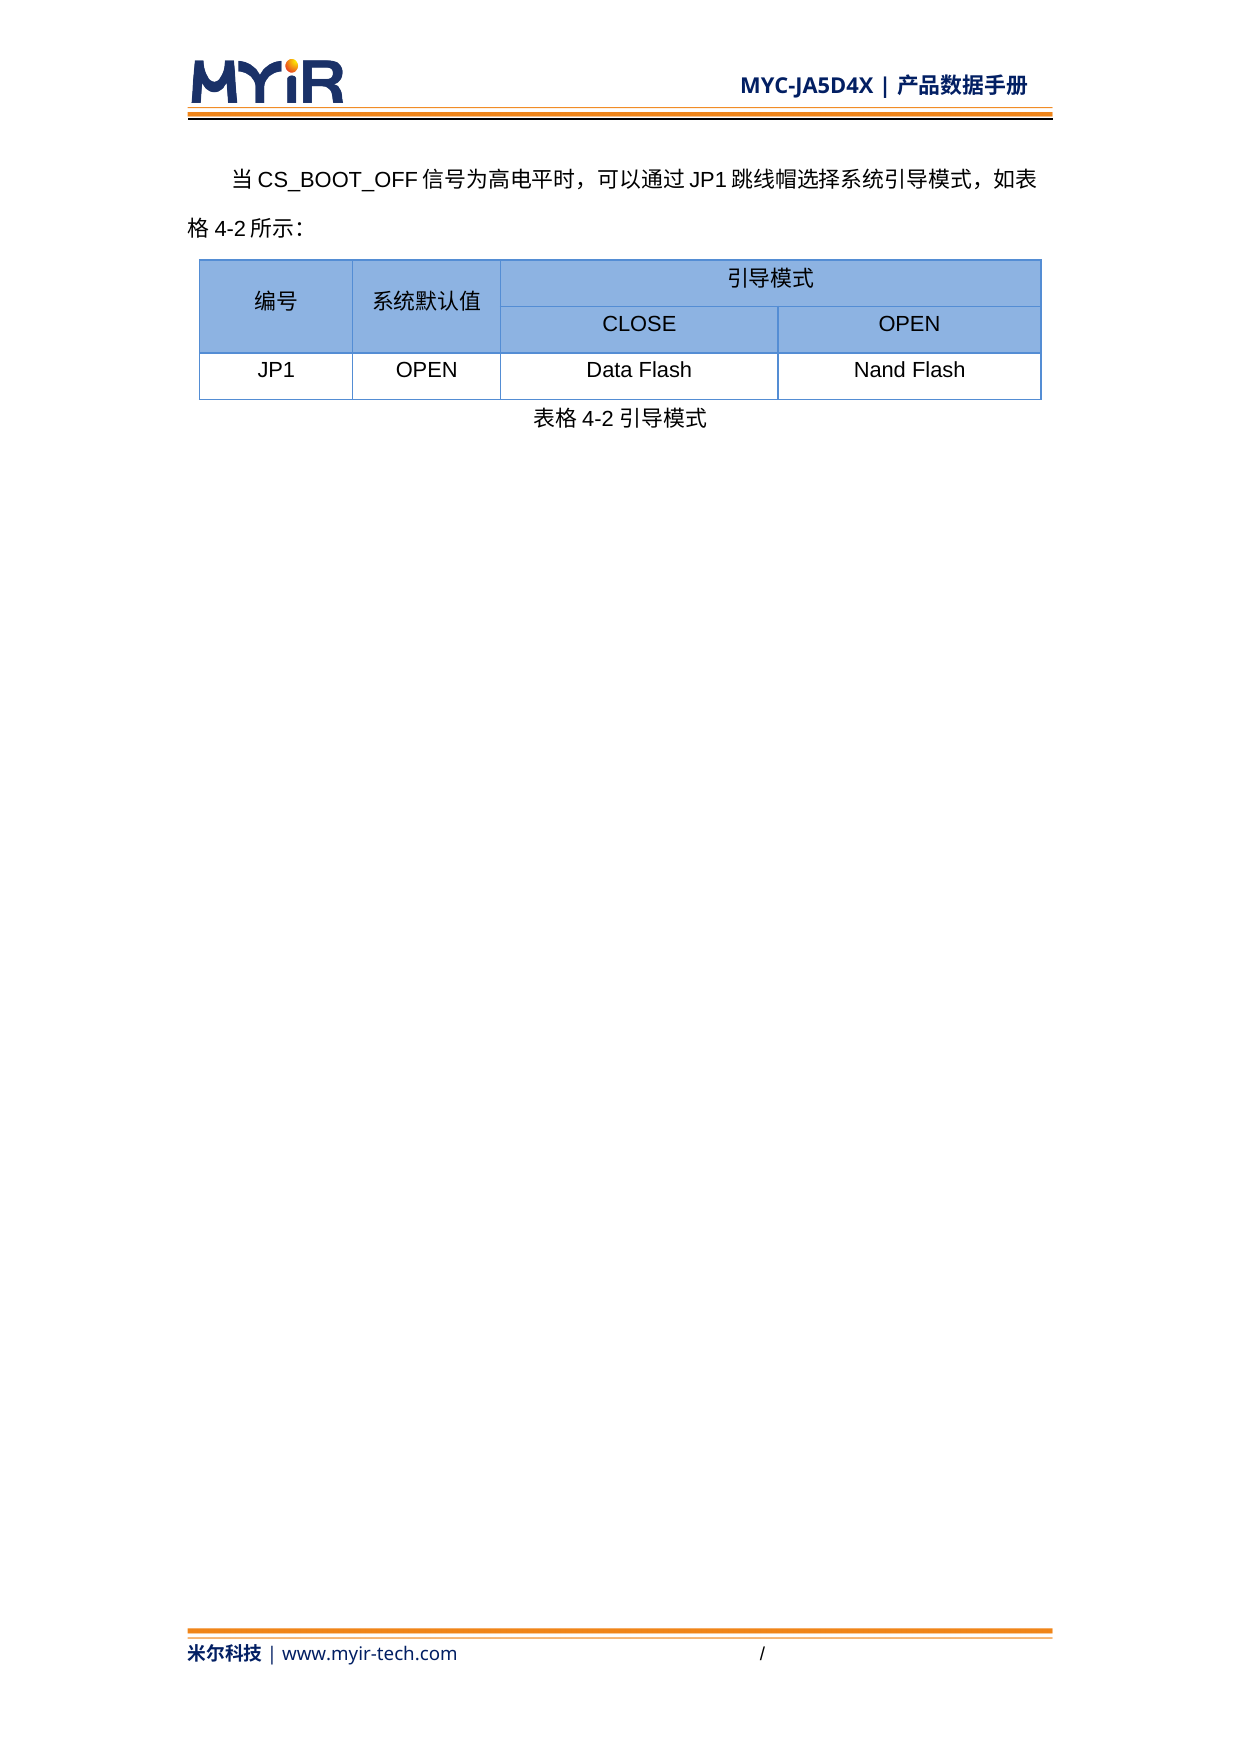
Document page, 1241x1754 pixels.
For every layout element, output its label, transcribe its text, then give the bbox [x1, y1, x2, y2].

table_header 系统默认值 [353, 261, 500, 352]
table_cell OPEN [779, 307, 1040, 352]
picture [187, 1628, 1053, 1639]
picture [187, 59, 1053, 117]
table_cell JP1 [200, 354, 352, 399]
table_cell Data Flash [501, 354, 777, 399]
table_cell Nand Flash [779, 354, 1040, 399]
table_cell CLOSE [501, 307, 777, 352]
table_header 编号 [200, 261, 352, 352]
table_cell OPEN [353, 354, 500, 399]
table_header 引导模式 [501, 261, 1040, 306]
